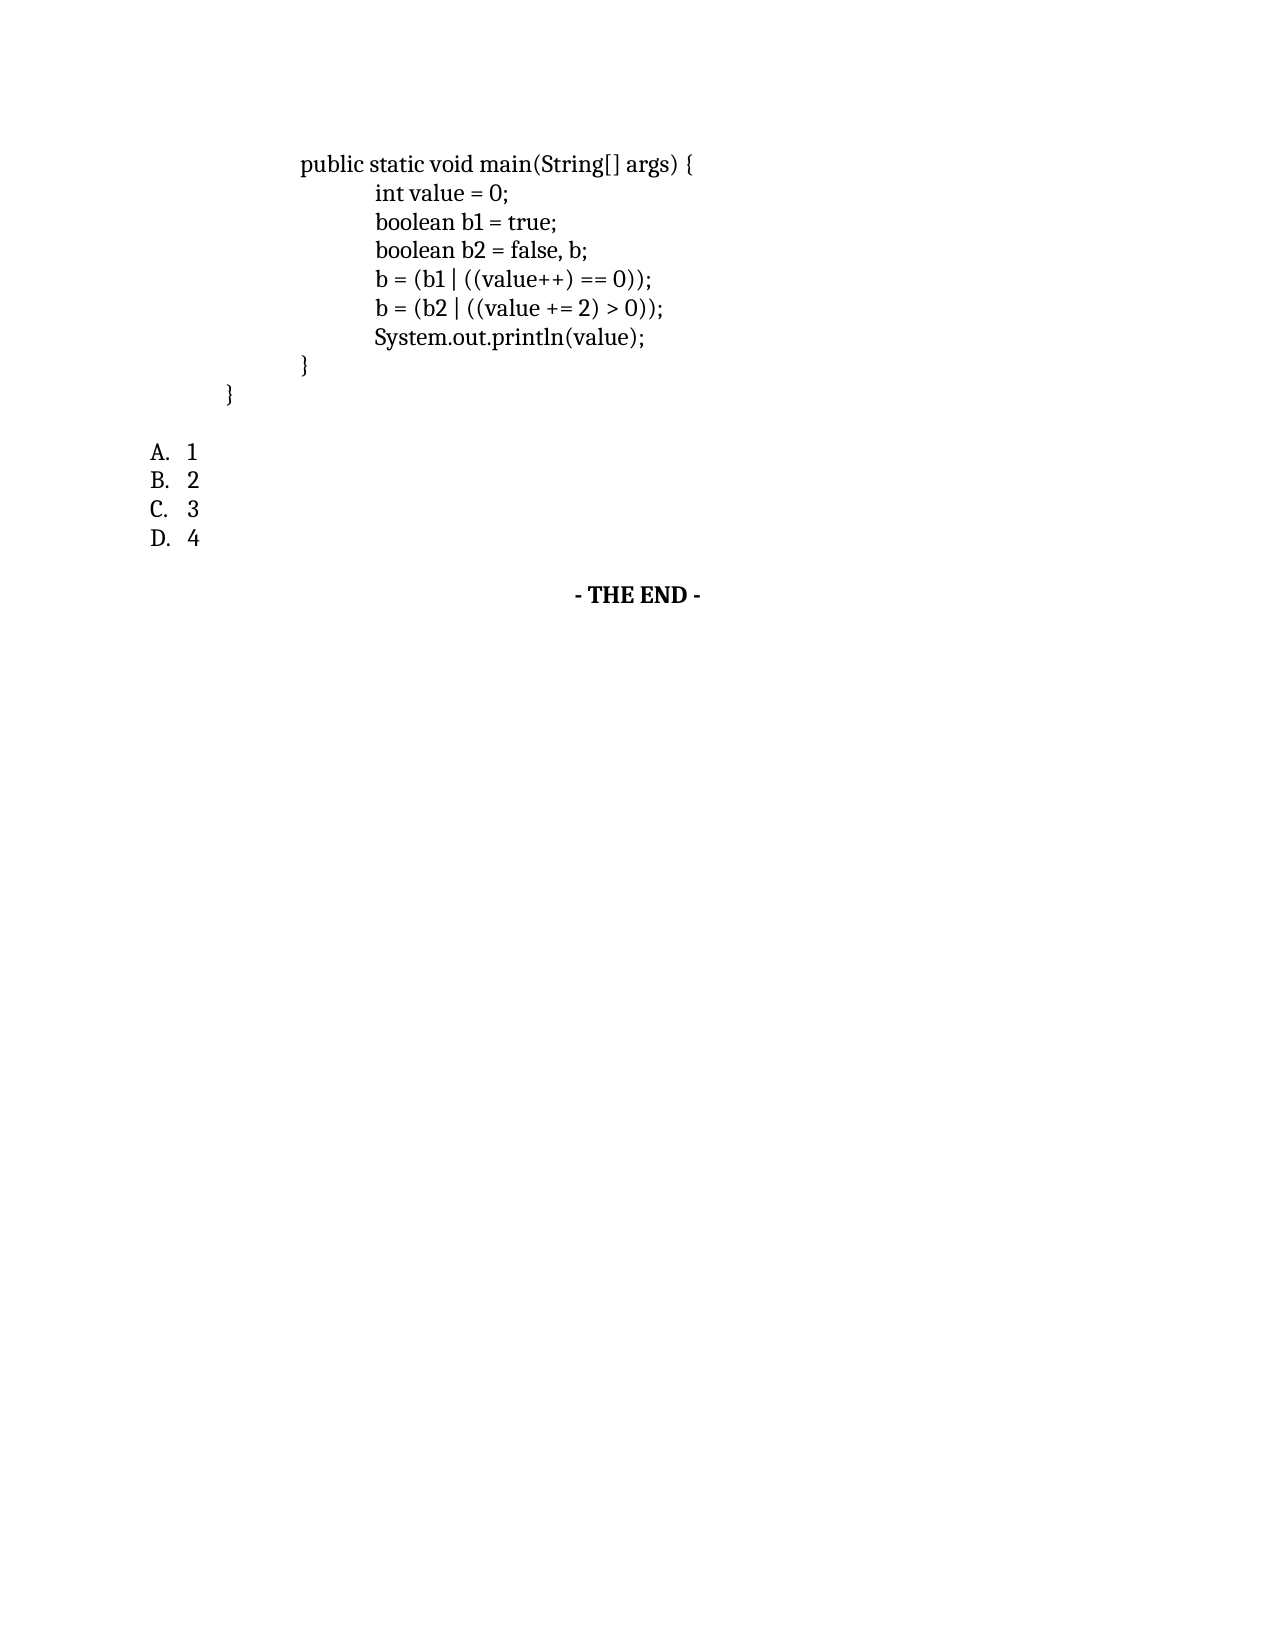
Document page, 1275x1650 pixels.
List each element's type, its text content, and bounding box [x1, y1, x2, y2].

text - THE END - [150, 581, 1125, 610]
text } [225, 380, 1125, 409]
text b = (b1 | ((value++) == 0)); [225, 265, 1125, 294]
text public static void main(String[] args) { [225, 150, 1125, 179]
text B. 2 [150, 466, 1125, 495]
text System.out.println(value); [225, 322, 1125, 351]
text int value = 0; [225, 179, 1125, 207]
text boolean b1 = true; [225, 207, 1125, 236]
text D. 4 [150, 524, 1125, 552]
text C. 3 [150, 495, 1125, 524]
text boolean b2 = false, b; [225, 236, 1125, 265]
text } [225, 351, 1125, 380]
text A. 1 [150, 437, 1125, 466]
text b = (b2 | ((value += 2) > 0)); [225, 294, 1125, 322]
